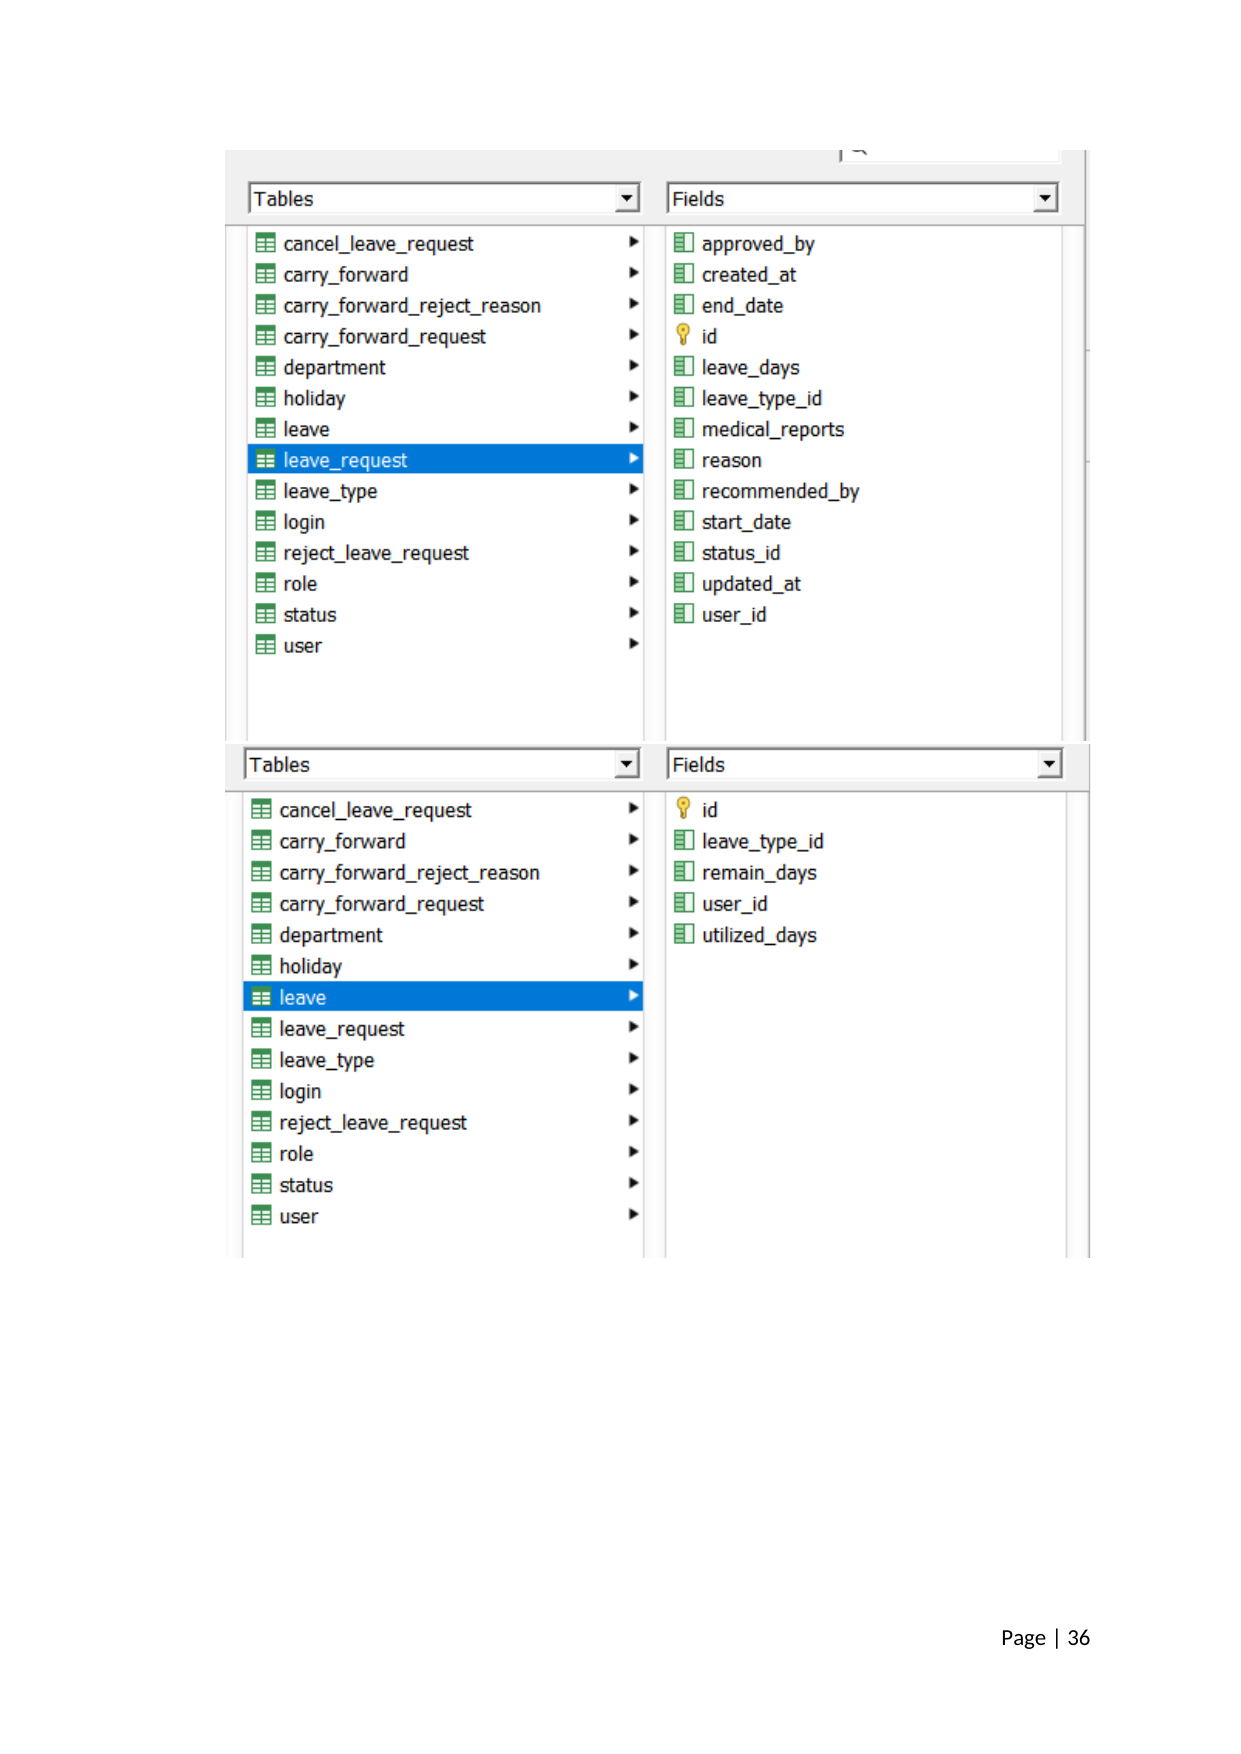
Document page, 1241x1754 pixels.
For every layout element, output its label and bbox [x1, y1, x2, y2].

picture [225, 150, 1091, 741]
picture [225, 744, 1091, 1258]
